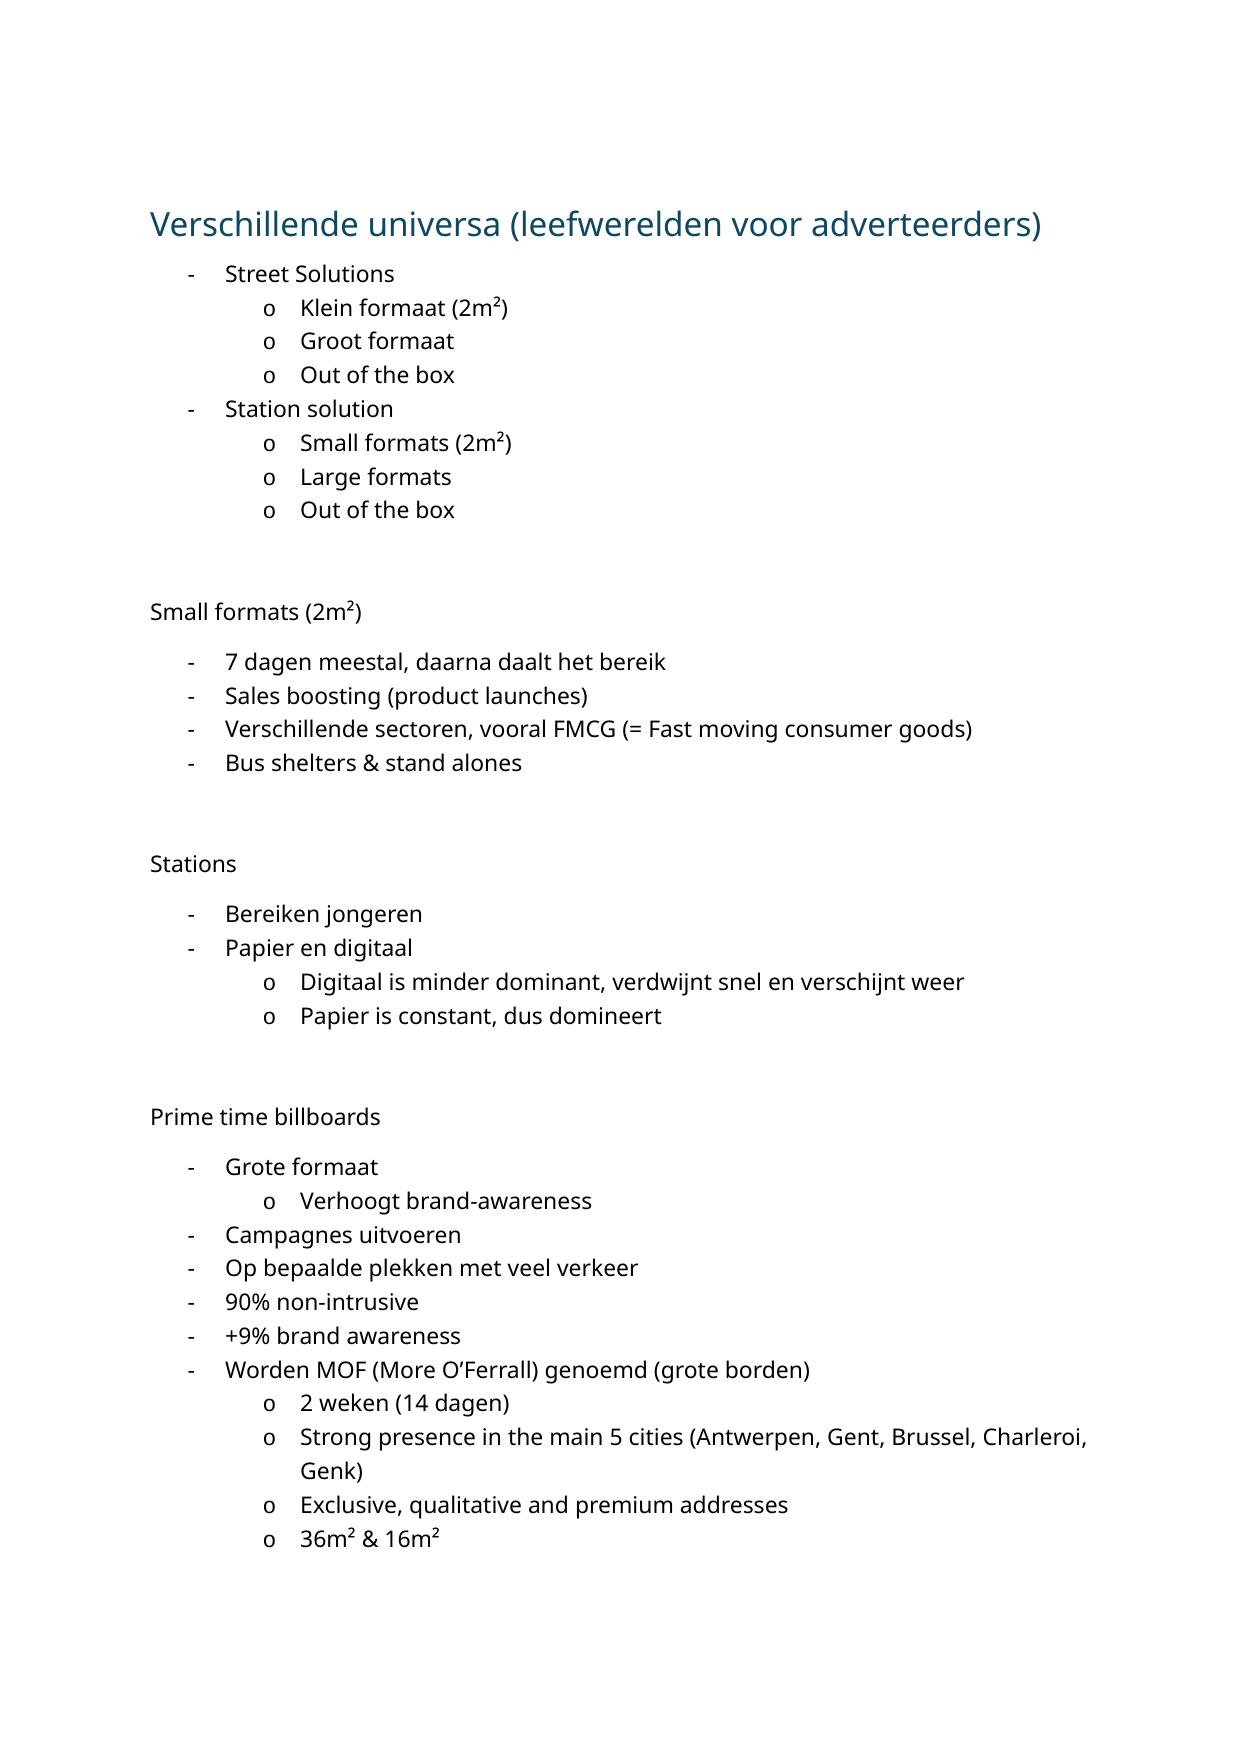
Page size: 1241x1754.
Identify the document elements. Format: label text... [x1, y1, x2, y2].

list Digitaal is minder dominant, verdwijnt snel en verschijnt weer [262, 966, 1090, 997]
list Exclusive, qualitative and premium addresses [262, 1489, 1090, 1520]
list 2 weken (14 dagen) [262, 1387, 1090, 1419]
list Groot formaat [262, 325, 1090, 357]
list Worden MOF (More O’Ferrall) genoemd (grote borden) [187, 1354, 1090, 1385]
list 90% non-intrusive [187, 1286, 1090, 1317]
list Out of the box [262, 359, 1090, 391]
list Verhoogt brand-awareness [262, 1185, 1090, 1216]
list Verschillende sectoren, vooral FMCG (= Fast moving consumer goods) [187, 713, 1090, 744]
list Bus shelters & stand alones [187, 747, 1090, 778]
list Sales boosting (product launches) [187, 679, 1090, 711]
list Station solution [187, 393, 1090, 424]
list 7 dagen meestal, daarna daalt het bereik [187, 646, 1090, 677]
list Out of the box [262, 494, 1090, 526]
list Large formats [262, 461, 1090, 492]
text Small formats (2m²) [150, 595, 1090, 627]
list Bereiken jongeren [187, 898, 1090, 929]
list Strong presence in the main 5 cities (Antwerpen, Gent, Brussel, Charleroi, Genk) [262, 1421, 1090, 1486]
list Campagnes uitvoeren [187, 1219, 1090, 1250]
list Street Solutions [187, 258, 1090, 289]
list Grote formaat [187, 1151, 1090, 1182]
list Small formats (2m²) [262, 427, 1090, 458]
subtitle Verschillende universa (leefwerelden voor adverteerders) [150, 200, 1090, 246]
list 36m² & 16m² [262, 1523, 1090, 1554]
list Klein formaat (2m²) [262, 291, 1090, 323]
list Papier en digitaal [187, 932, 1090, 963]
list Papier is constant, dus domineert [262, 1000, 1090, 1031]
text Prime time billboards [150, 1101, 1090, 1132]
list +9% brand awareness [187, 1320, 1090, 1351]
text Stations [150, 848, 1090, 879]
list Op bepaalde plekken met veel verkeer [187, 1252, 1090, 1284]
